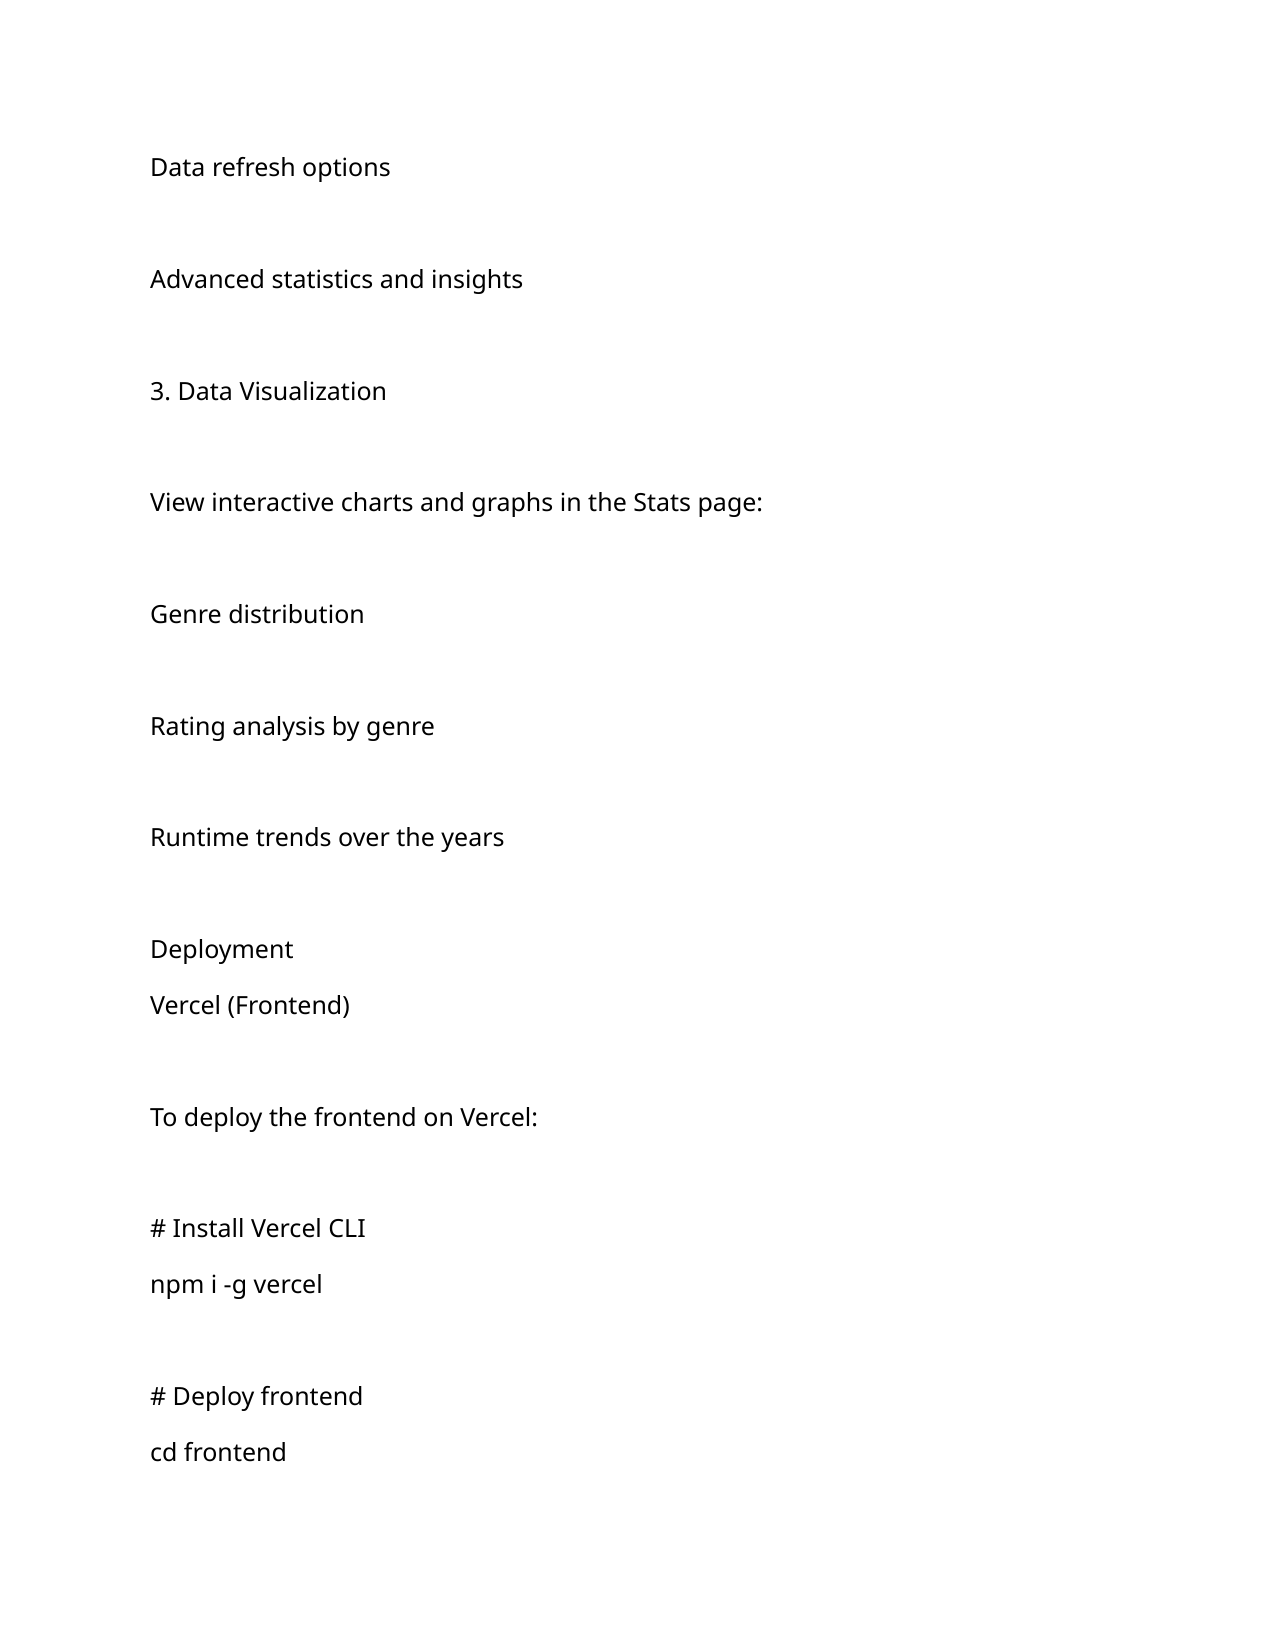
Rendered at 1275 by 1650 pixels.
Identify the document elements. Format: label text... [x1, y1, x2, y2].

text npm i -g vercel [150, 1267, 1125, 1301]
text View interactive charts and graphs in the Stats page: [150, 485, 1125, 519]
text To deploy the frontend on Vercel: [150, 1099, 1125, 1133]
text Rating analysis by genre [150, 708, 1125, 742]
text Genre distribution [150, 597, 1125, 631]
text Vercel (Frontend) [150, 987, 1125, 1022]
text Advanced statistics and insights [150, 262, 1125, 296]
text Runtime trends over the years [150, 820, 1125, 854]
text 3. Data Visualization [150, 373, 1125, 407]
text # Deploy frontend [150, 1378, 1125, 1412]
text # Install Vercel CLI [150, 1211, 1125, 1245]
text cd frontend [150, 1434, 1125, 1468]
text Deployment [150, 932, 1125, 966]
text Data refresh options [150, 150, 1125, 184]
